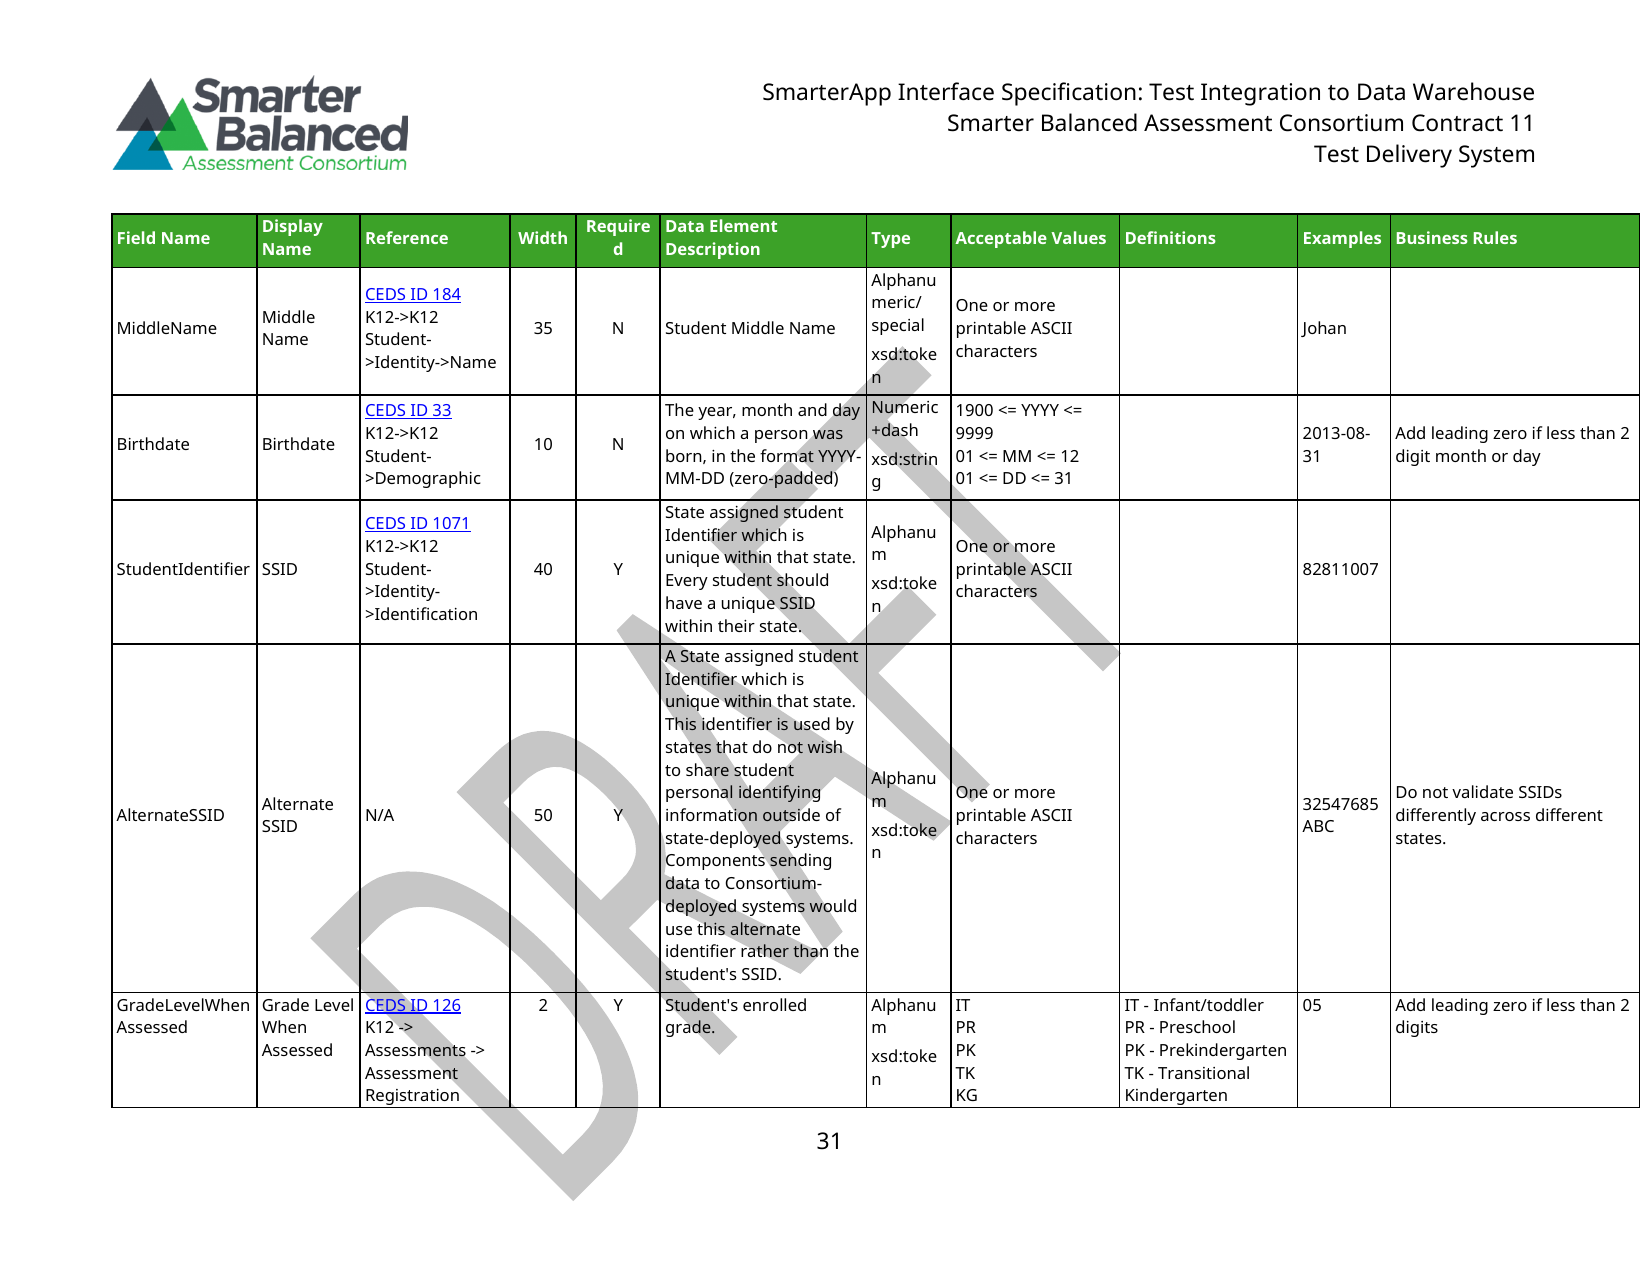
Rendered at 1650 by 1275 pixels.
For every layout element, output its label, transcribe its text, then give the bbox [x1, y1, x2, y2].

table_cell MiddleName [113, 268, 256, 394]
table_cell Add leading zero if less than 2 digit month or day [1391, 396, 1639, 499]
table_header Reference [361, 215, 509, 267]
table_cell 05 [1298, 993, 1390, 1107]
table_cell StudentIdentifier [113, 501, 256, 643]
table_header Business Rules [1391, 215, 1639, 267]
table_cell Birthdate [113, 396, 256, 499]
table_header Width [511, 215, 575, 267]
table_cell [1120, 268, 1297, 394]
table_cell Grade Level When Assessed [258, 993, 359, 1107]
table_cell A State assigned student Identifier which is unique within that state. This identifier is used by states that do not wish to share student personal identifying information outside of state-deployed systems. Components sending data to Consortium-deployed systems would use this alternate identifier rather than the student's SSID. [661, 645, 866, 992]
table_cell GradeLevelWhenAssessed [113, 993, 256, 1107]
table_cell CEDS ID 33 K12->K12 Student->Demographic [361, 396, 509, 499]
table_cell One or more printable ASCII characters [952, 501, 1119, 643]
table_cell 10 [511, 396, 575, 499]
table_cell One or more printable ASCII characters [952, 268, 1119, 394]
table_cell 50 [511, 645, 575, 992]
table_cell [1391, 501, 1639, 643]
table_cell N [577, 396, 659, 499]
table_header Display Name [258, 215, 359, 267]
table_cell CEDS ID 184 K12->K12 Student->Identity->Name [361, 268, 509, 394]
table_cell CEDS ID 1071 K12->K12 Student->Identity->Identification [361, 501, 509, 643]
table_cell Alphanum xsd:token [867, 645, 950, 992]
table_cell 35 [511, 268, 575, 394]
table_header Acceptable Values [952, 215, 1119, 267]
table_cell Birthdate [258, 396, 359, 499]
table_cell Student Middle Name [661, 268, 866, 394]
table_cell Add leading zero if less than 2 digits [1391, 993, 1639, 1107]
table_cell One or more printable ASCII characters [952, 645, 1119, 992]
table_header Data Element Description [661, 215, 866, 267]
table_cell State assigned student Identifier which is unique within that state. Every student should have a unique SSID within their state. [661, 501, 866, 643]
table_header Type [867, 215, 950, 267]
table_cell Y [577, 501, 659, 643]
table_cell [1391, 268, 1639, 394]
table_cell 2013-08-31 [1298, 396, 1390, 499]
table_cell IT PR PK TK KG 01 02 03 04 05 06 07 08 09 10 11 12 13 PS UG [952, 993, 1119, 1107]
table_cell Do not validate SSIDs differently across different states. [1391, 645, 1639, 992]
table_cell Johan [1298, 268, 1390, 394]
table_cell Alphanumeric/special xsd:token [867, 268, 950, 394]
table_cell Alphanum xsd:token [867, 501, 950, 643]
table_header Definitions [1120, 215, 1297, 267]
table_cell 40 [511, 501, 575, 643]
table_cell Y [577, 993, 659, 1107]
table_cell N [577, 268, 659, 394]
table_header Examples [1298, 215, 1390, 267]
picture [112, 75, 408, 170]
table_cell 2 [511, 993, 575, 1107]
table_cell AlternateSSID [113, 645, 256, 992]
table_cell The year, month and day on which a person was born, in the format YYYY-MM-DD (zero-padded) [661, 396, 866, 499]
table_cell 32547685ABC [1298, 645, 1390, 992]
table_cell CEDS ID 126 K12 -> Assessments -> Assessment Registration [361, 993, 509, 1107]
table_cell N/A [361, 645, 509, 992]
table_cell Numeric+dash xsd:string [867, 396, 950, 499]
table_cell [1120, 396, 1297, 499]
table_cell Middle Name [258, 268, 359, 394]
table_cell Student's enrolled grade. [661, 993, 866, 1107]
table_cell Alternate SSID [258, 645, 359, 992]
table_header Field Name [113, 215, 256, 267]
table_cell 82811007 [1298, 501, 1390, 643]
table_cell Alphanum xsd:token [867, 993, 950, 1107]
table_cell [1120, 645, 1297, 992]
table_cell [1120, 501, 1297, 643]
table_cell SSID [258, 501, 359, 643]
table_cell 1900 <= YYYY <= 9999 01 <= MM <= 12 01 <= DD <= 31 [952, 396, 1119, 499]
table_header Required [577, 215, 659, 267]
table_cell Y [577, 645, 659, 992]
